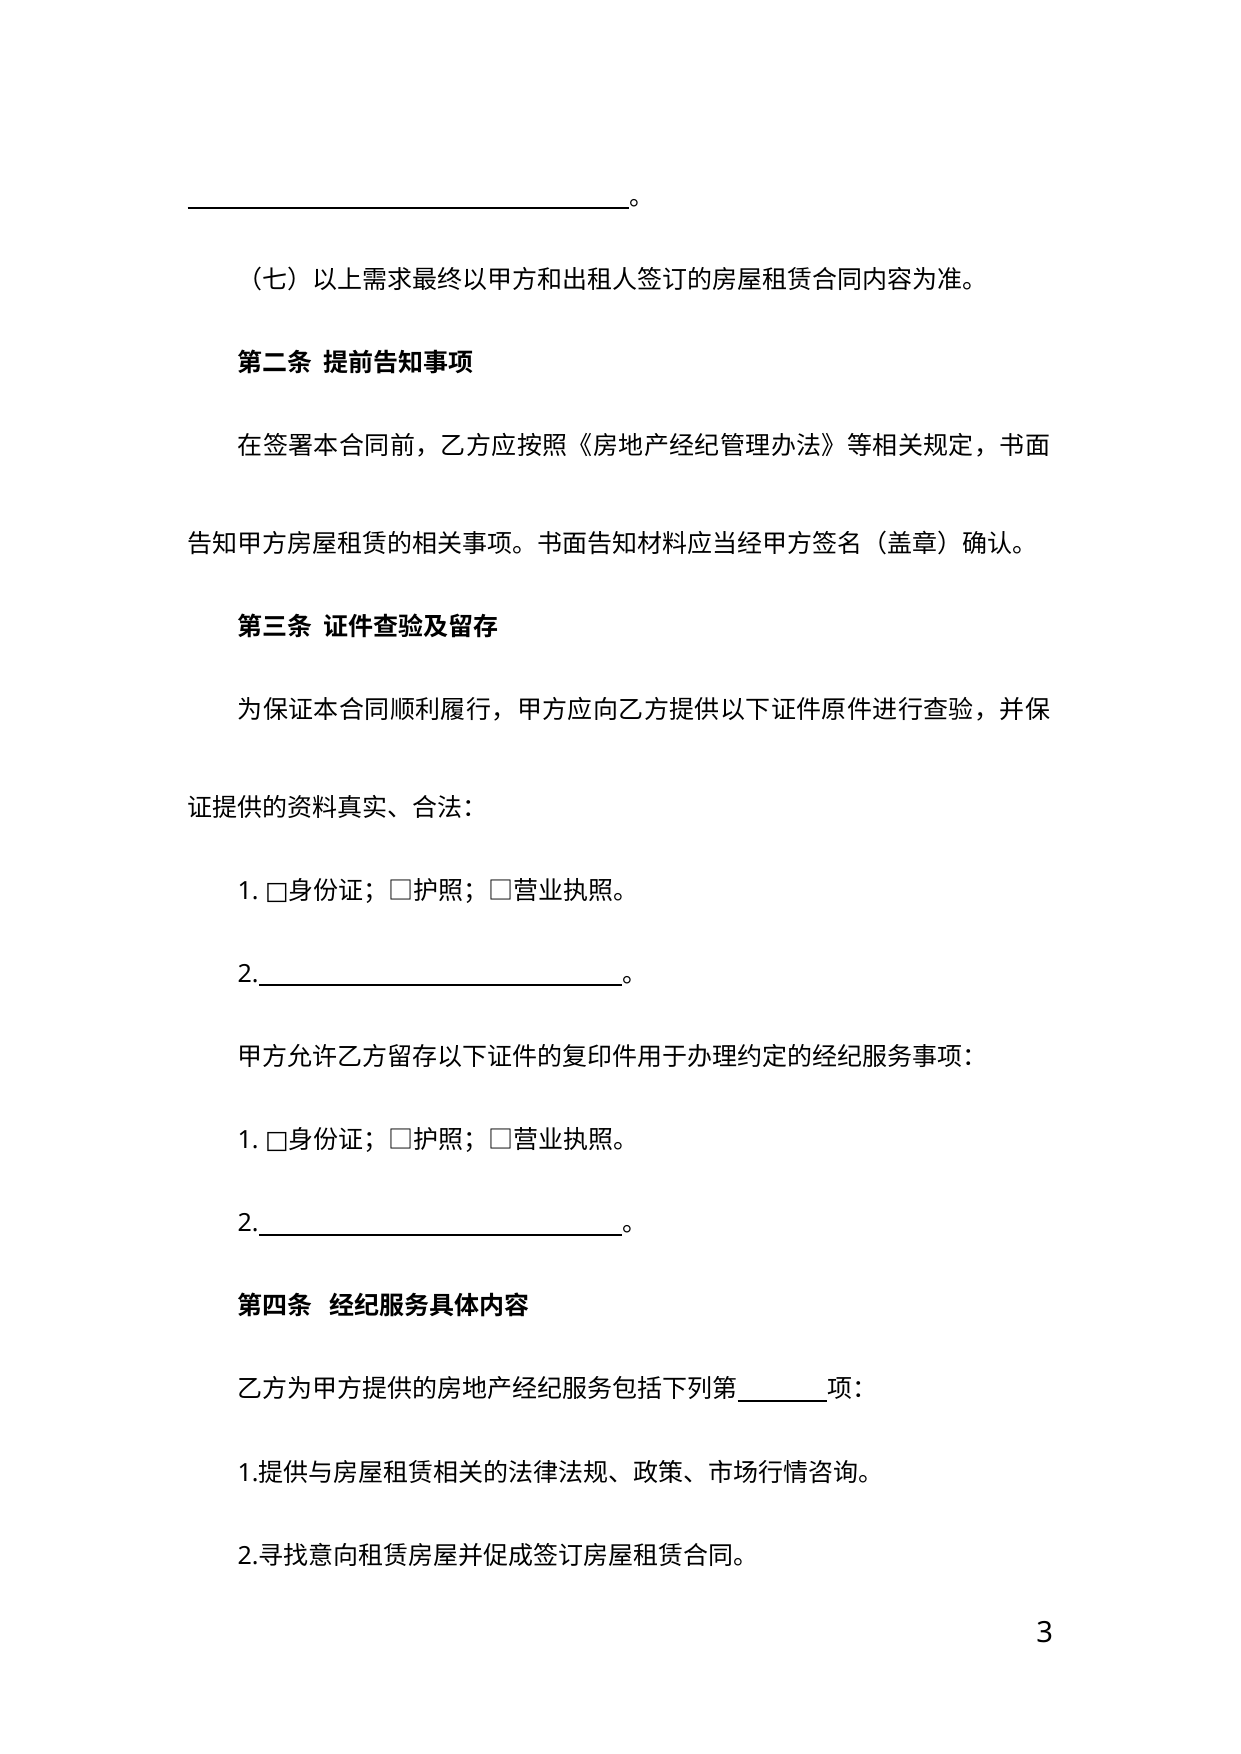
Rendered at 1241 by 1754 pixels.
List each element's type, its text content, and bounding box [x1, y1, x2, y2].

text 1.提供与房屋租赁相关的法律法规、政策、市场行情咨询。 [187, 1438, 1053, 1503]
text 2. 。 [187, 1188, 1053, 1253]
text 第三条 证件查验及留存 [187, 592, 1053, 657]
text （七）以上需求最终以甲方和出租人签订的房屋租赁合同内容为准。 [187, 245, 1053, 310]
text 1. □身份证；□护照；□营业执照。 [187, 1105, 1053, 1170]
text 2.寻找意向租赁房屋并促成签订房屋租赁合同。 [187, 1521, 1053, 1586]
text 为保证本合同顺利履行，甲方应向乙方提供以下证件原件进行查验，并保证提供的资料真实、合法： [187, 675, 1053, 838]
text 第四条 经纪服务具体内容 [187, 1271, 1053, 1336]
text 1. □身份证；□护照；□营业执照。 [187, 856, 1053, 921]
text 第二条 提前告知事项 [187, 328, 1053, 393]
text 。 [187, 162, 1053, 227]
text 甲方允许乙方留存以下证件的复印件用于办理约定的经纪服务事项： [187, 1022, 1053, 1087]
text 2. 。 [187, 939, 1053, 1004]
text 在签署本合同前，乙方应按照《房地产经纪管理办法》等相关规定，书面告知甲方房屋租赁的相关事项。书面告知材料应当经甲方签名（盖章）确认。 [187, 411, 1053, 574]
text 乙方为甲方提供的房地产经纪服务包括下列第 项： [187, 1354, 1053, 1419]
